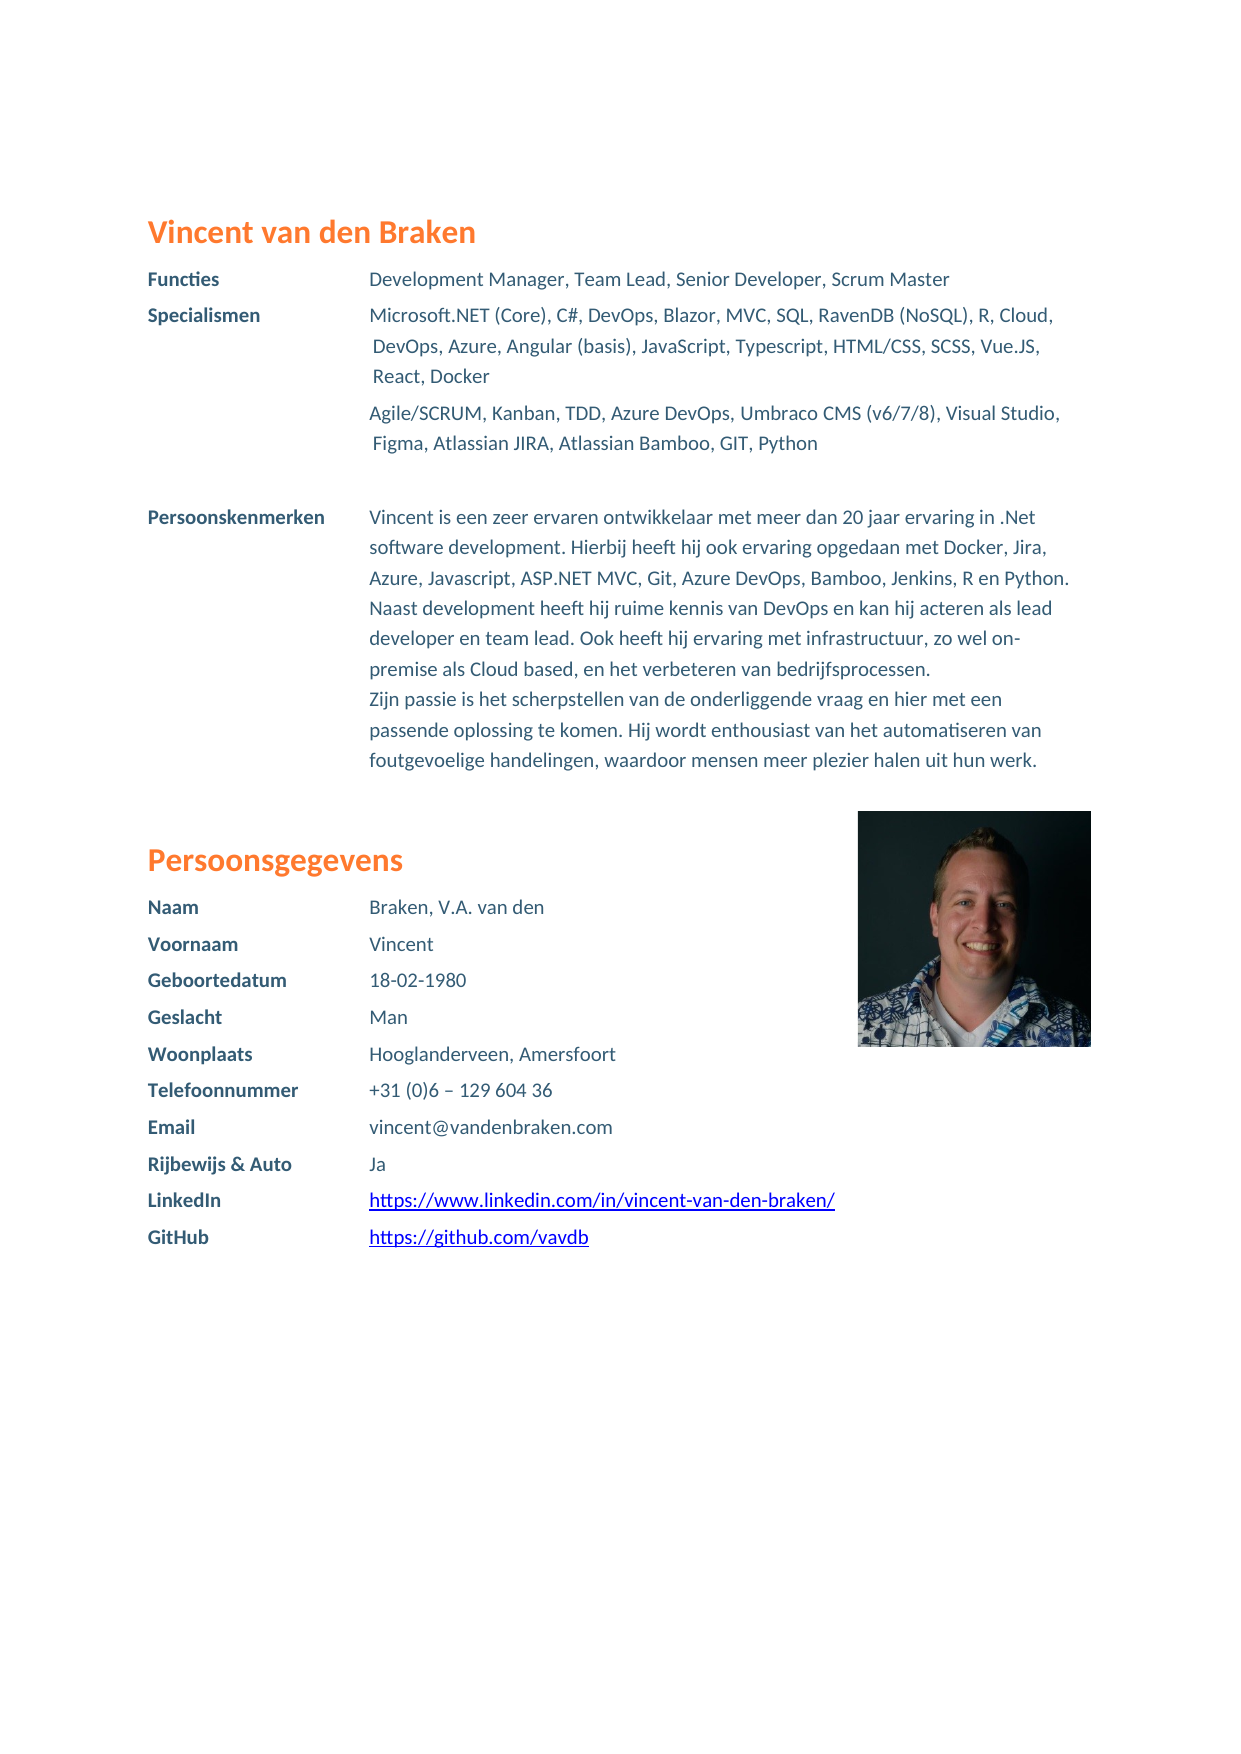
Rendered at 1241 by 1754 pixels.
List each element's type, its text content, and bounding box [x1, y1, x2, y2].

text Geboortedatum 18-02-1980 [148, 968, 856, 993]
subtitle Vincent van den Braken [148, 211, 1078, 252]
text Voornaam Vincent [148, 931, 856, 956]
text Email vincent@vandenbraken.com [148, 1114, 1078, 1140]
text Telefoonnummer +31 (0)6 – 129 604 36 [148, 1078, 1078, 1103]
text Geslacht Man [148, 1004, 856, 1030]
text LinkedIn https://www.linkedin.com/in/vincent-van-den-braken/ [148, 1188, 1078, 1213]
text Functies Development Manager, Team Lead, Senior Developer, Scrum Master [148, 266, 1078, 291]
text Persoonskenmerken Vincent is een zeer ervaren ontwikkelaar met meer dan 20 jaar ervaring in .Net software development. Hierbij heeft hij ook ervaring opgedaan met Docker, Jira, Azure, Javascript, ASP.NET MVC, Git, Azure DevOps, Bamboo, Jenkins, R en Python. Naast development heeft hij ruime kennis van DevOps en kan hij acteren als lead developer en team lead. Ook heeft hij ervaring met infrastructuur, zo wel on-premise als Cloud based, en het verbeteren van bedrijfsprocessen. Zijn passie is het scherpstellen van de onderliggende vraag en hier met een passende oplossing te komen. Hij wordt enthousiast van het automatiseren van foutgevoelige handelingen, waardoor mensen meer plezier halen uit hun werk. [148, 504, 1078, 773]
picture [856, 811, 1091, 1046]
text Woonplaats Hooglanderveen, Amersfoort [148, 1041, 1078, 1066]
text Specialismen Microsoft.NET (Core), C#, DevOps, Blazor, MVC, SQL, RavenDB (NoSQL), R, Cloud, DevOps, Azure, Angular (basis), JavaScript, Typescript, HTML/CSS, SCSS, Vue.JS, React, Docker [148, 303, 1078, 389]
text Rijbewijs & Auto Ja [148, 1151, 1078, 1176]
text Agile/SCRUM, Kanban, TDD, Azure DevOps, Umbraco CMS (v6/7/8), Visual Studio, Figma, Atlassian JIRA, Atlassian Bamboo, GIT, Python [148, 400, 1078, 456]
text Naam Braken, V.A. van den [148, 894, 856, 920]
subtitle Persoonsgegevens [148, 839, 856, 880]
text GitHub https://github.com/vavdb [148, 1224, 1078, 1250]
